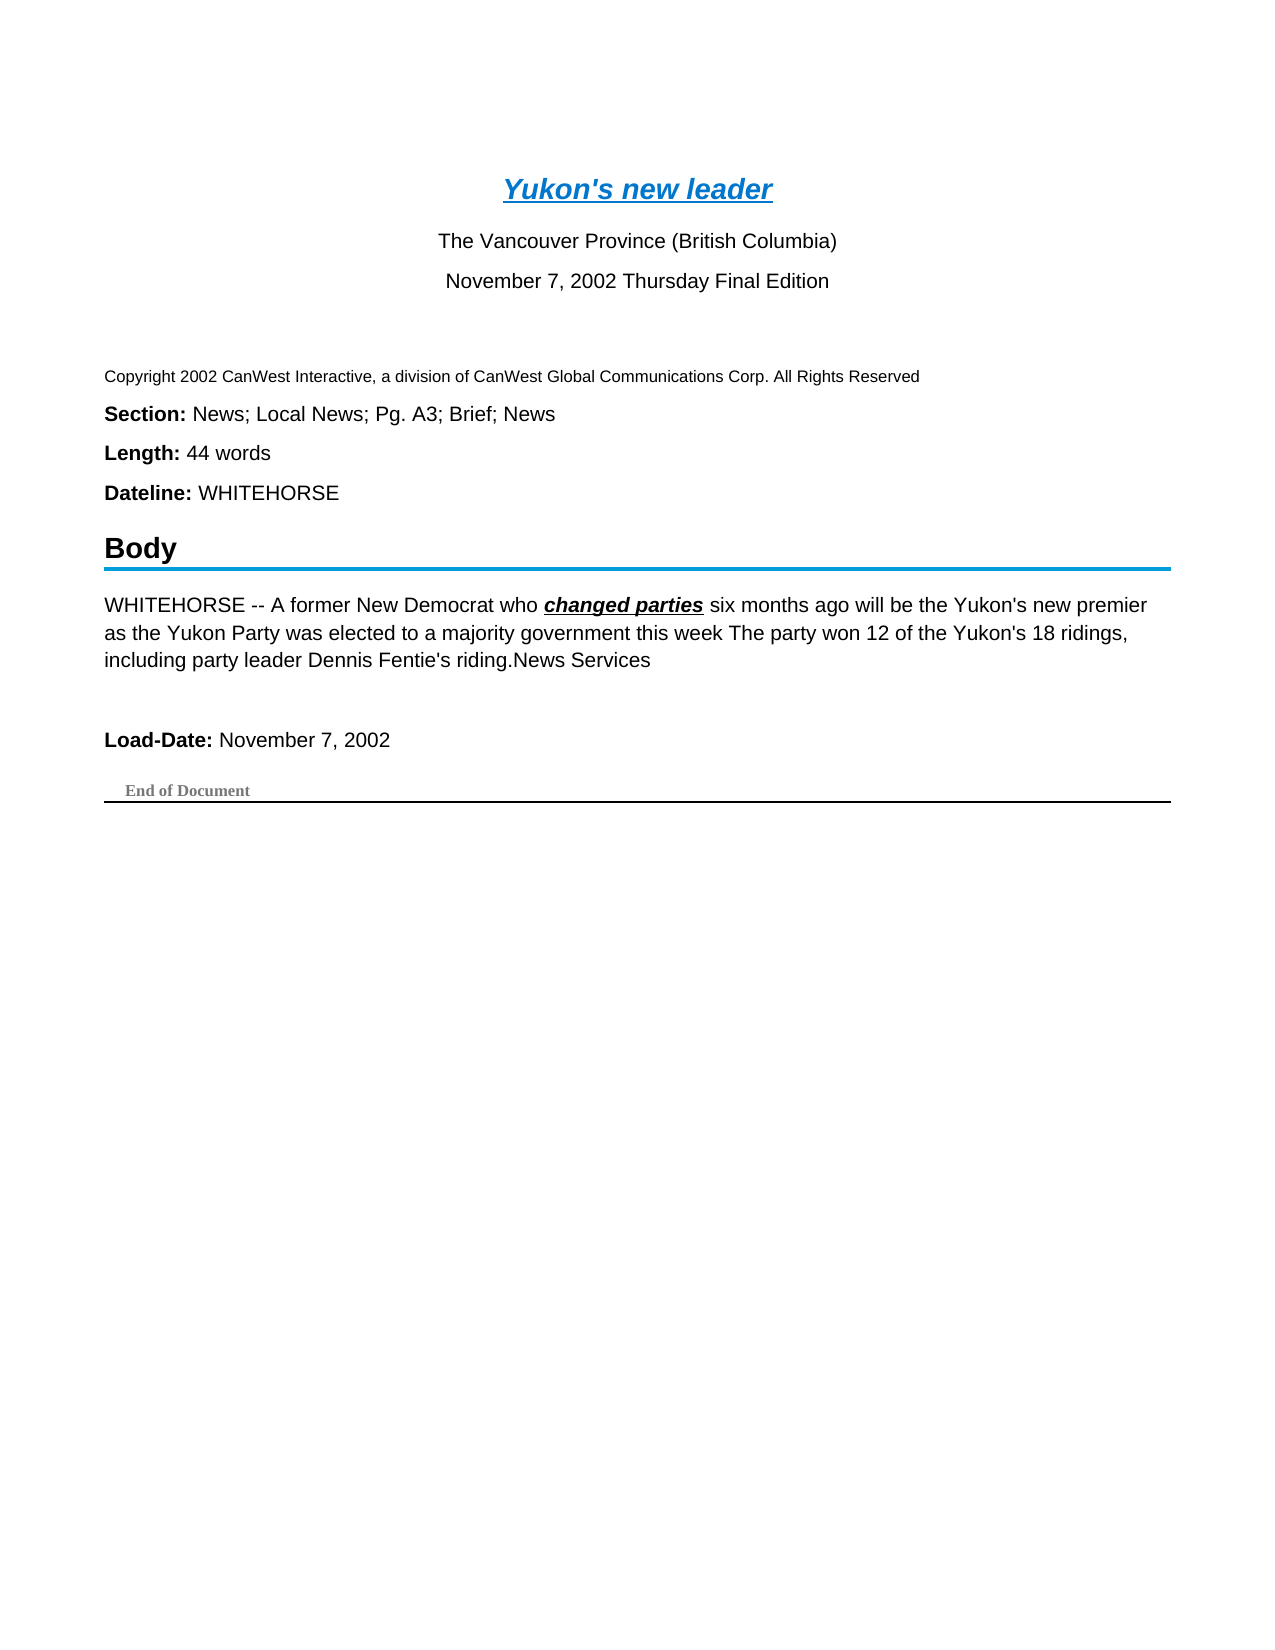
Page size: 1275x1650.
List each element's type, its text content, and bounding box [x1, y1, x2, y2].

text Length: 44 words [104, 438, 1171, 465]
text End of Document [125, 781, 1171, 800]
text The Vancouver Province (British Columbia) [104, 226, 1171, 253]
text Copyright 2002 CanWest Interactive, a division of CanWest Global Communications Corp. All Rights Reserved [104, 334, 1171, 386]
text Section: News; Local News; Pg. A3; Brief; News [104, 398, 1171, 425]
text Yukon's new leader [104, 170, 1171, 205]
text Body [104, 529, 1171, 565]
text WHITEHORSE -- A former New Democrat who changed parties six months ago will be the Yukon's new premier as the Yukon Party was elected to a majority government this week The party won 12 of the Yukon's 18 ridings, including party leader Dennis Fentie's riding.News Services [104, 590, 1171, 671]
text November 7, 2002 Thursday Final Edition [104, 266, 1171, 293]
text Load-Date: November 7, 2002 [104, 696, 1171, 752]
text Dateline: WHITEHORSE [104, 477, 1171, 504]
